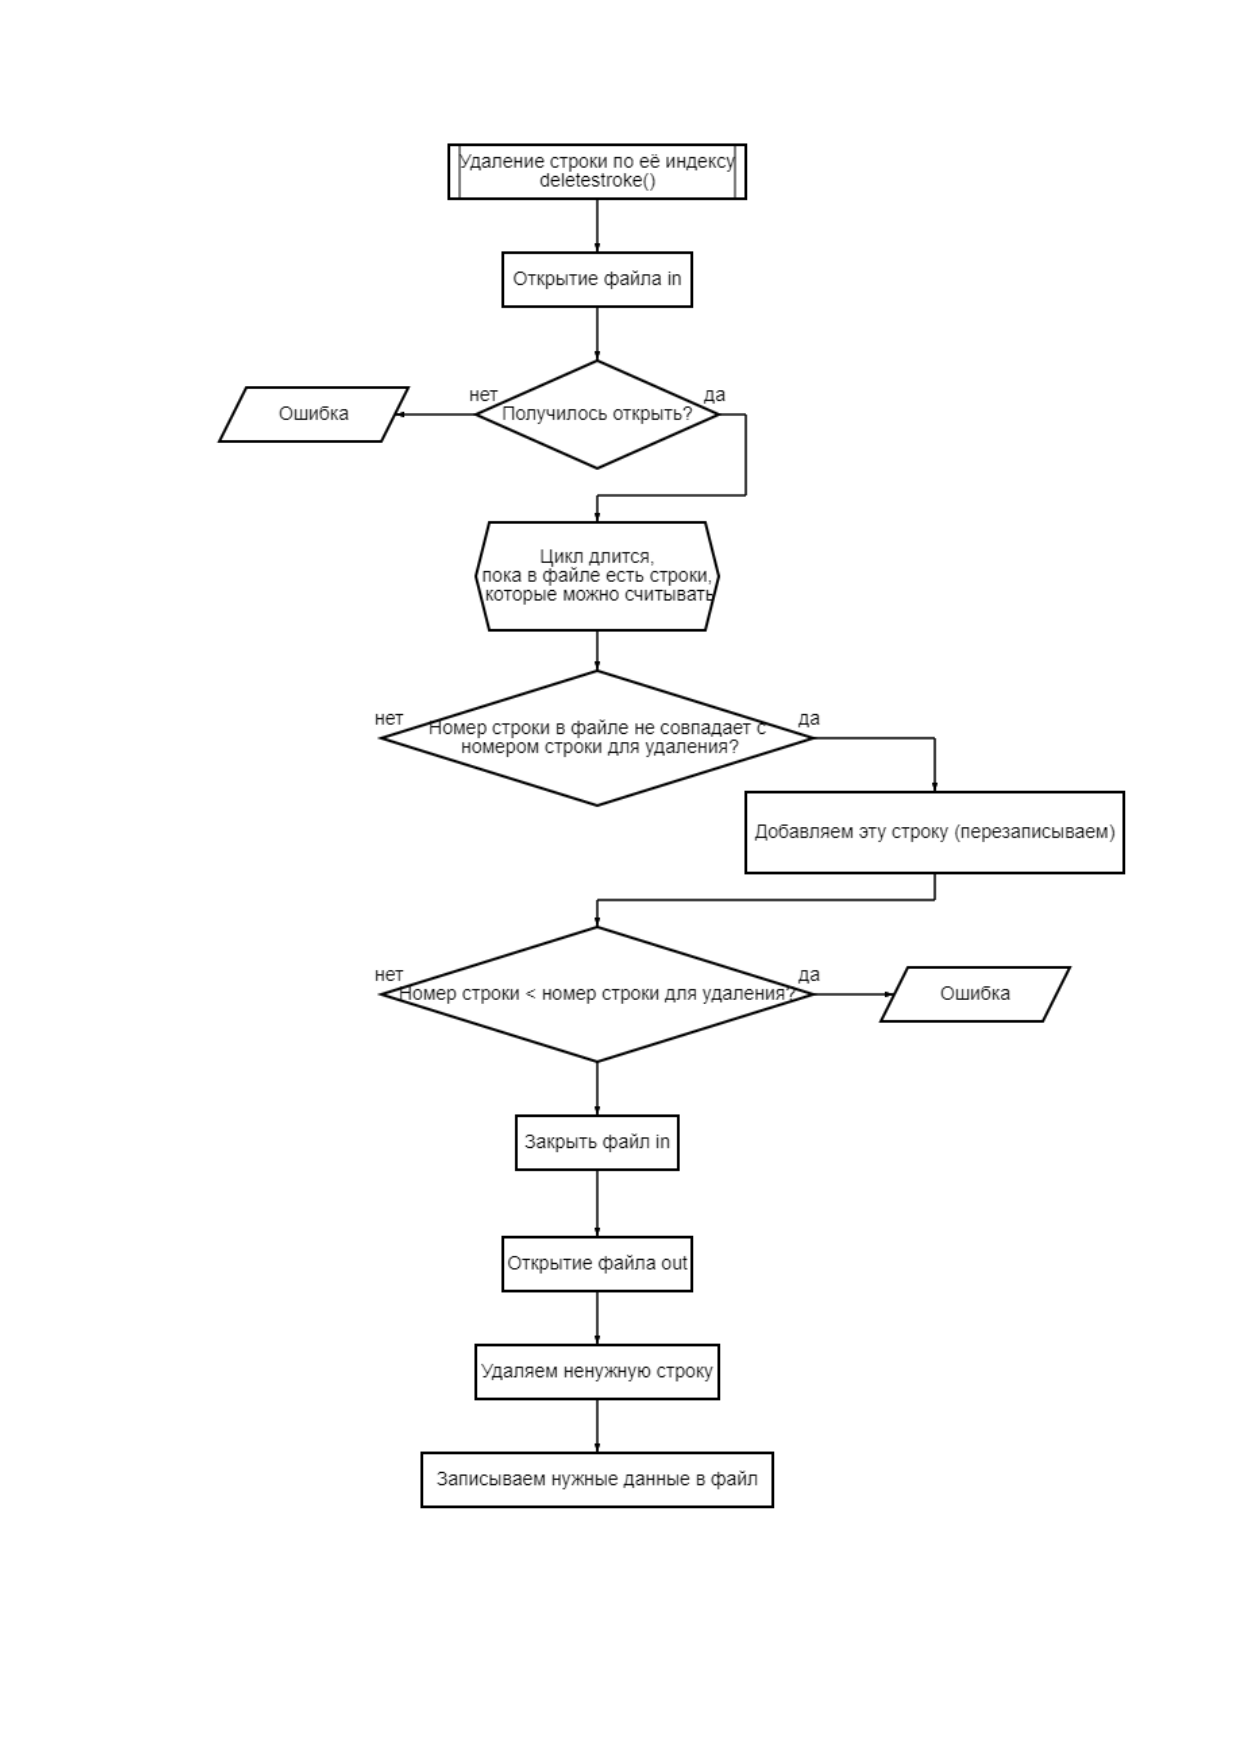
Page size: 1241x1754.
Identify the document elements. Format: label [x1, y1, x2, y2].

picture [206, 118, 1151, 1534]
